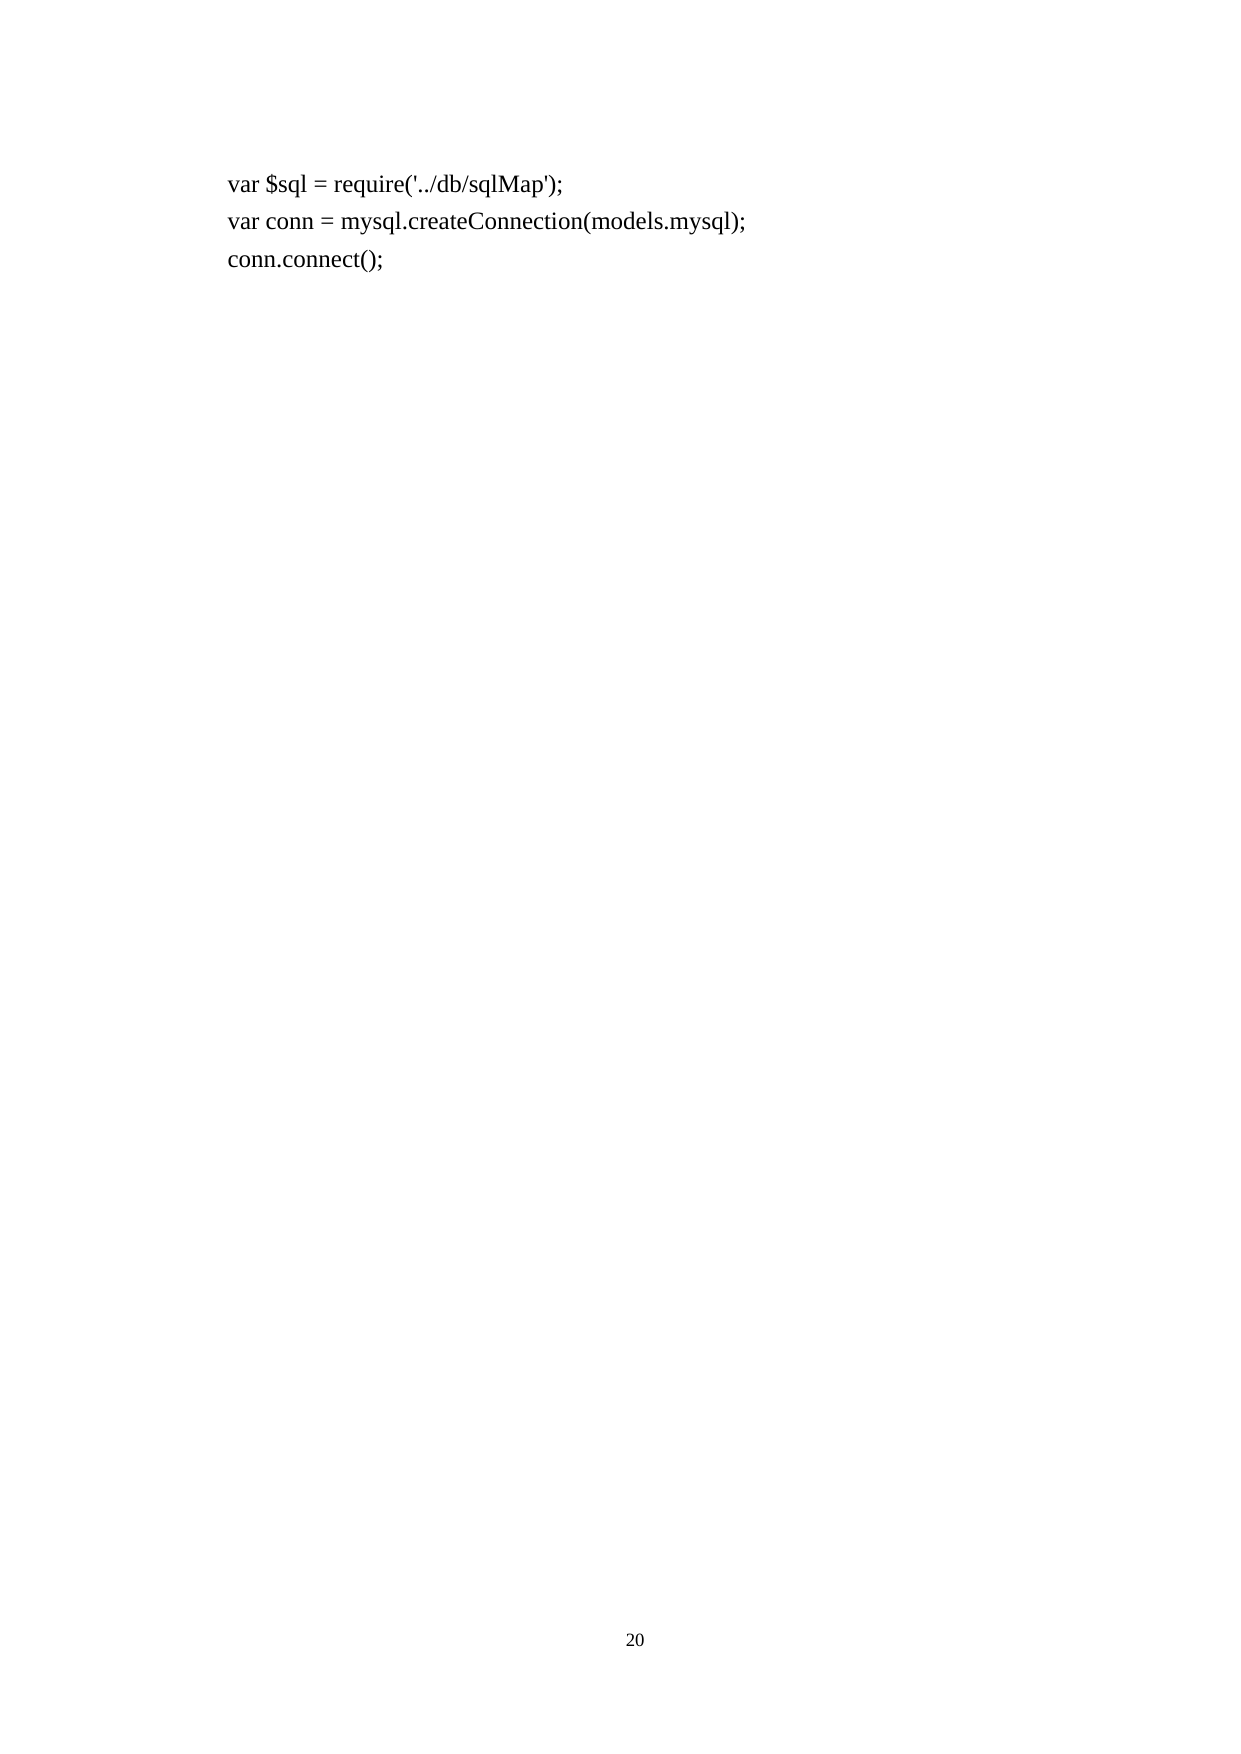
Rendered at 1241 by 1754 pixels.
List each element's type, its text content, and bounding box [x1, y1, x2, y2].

text conn.connect(); [177, 239, 1092, 277]
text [177, 202, 1092, 239]
text var $sql = require('../db/sqlMap'); [177, 164, 1092, 202]
